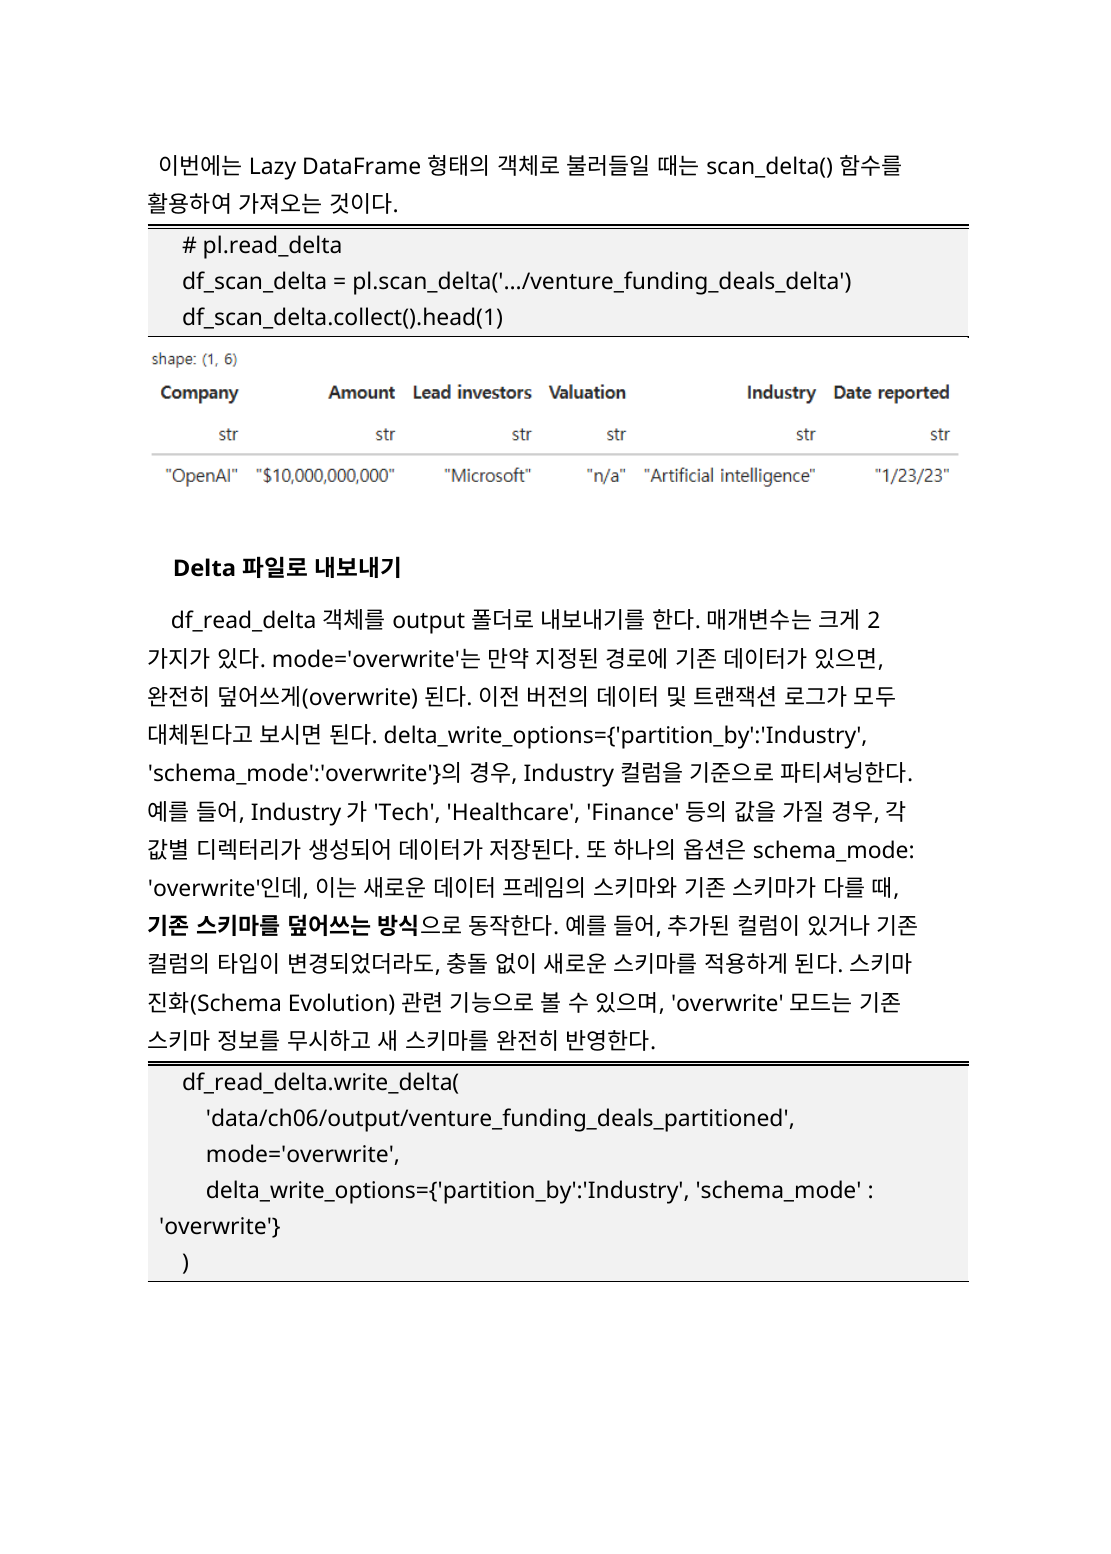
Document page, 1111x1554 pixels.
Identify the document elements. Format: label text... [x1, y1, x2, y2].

text df_read_delta 객체를 output 폴더로 내보내기를 한다. 매개변수는 크게 2가지가 있다. mode='overwrite'는 만약 지정된 경로에 기존 데이터가 있으면, 완전히 덮어쓰게(overwrite) 된다. 이전 버전의 데이터 및 트랜잭션 로그가 모두 대체된다고 보시면 된다. delta_write_options={'partition_by':'Industry', 'schema_mode':'overwrite'}의 경우, Industry 컬럼을 기준으로 파티셔닝한다. 예를 들어, Industry가 'Tech', 'Healthcare', 'Finance' 등의 값을 가질 경우, 각 값별 디렉터리가 생성되어 데이터가 저장된다. 또 하나의 옵션은 schema_mode: 'overwrite'인데, 이는 새로운 데이터 프레임의 스키마와 기존 스키마가 다를 때, 기존 스키마를 덮어쓰는 방식으로 동작한다. 예를 들어, 추가된 컬럼이 있거나 기존 컬럼의 타입이 변경되었더라도, 충돌 없이 새로운 스키마를 적용하게 된다. 스키마 진화(Schema Evolution) 관련 기능으로 볼 수 있으며, 'overwrite' 모드는 기존 스키마 정보를 무시하고 새 스키마를 완전히 반영한다. [148, 602, 933, 1056]
subtitle Delta 파일로 내보내기 [148, 550, 933, 583]
table_header # pl.read_delta df_scan_delta = pl.scan_delta('…/venture_funding_deals_delta') df_scan_delta.collect().head(1) [148, 229, 968, 336]
picture [147, 337, 968, 520]
text 이번에는 Lazy DataFrame 형태의 객체로 불러들일 때는 scan_delta() 함수를 활용하여 가져오는 것이다. [148, 148, 933, 219]
